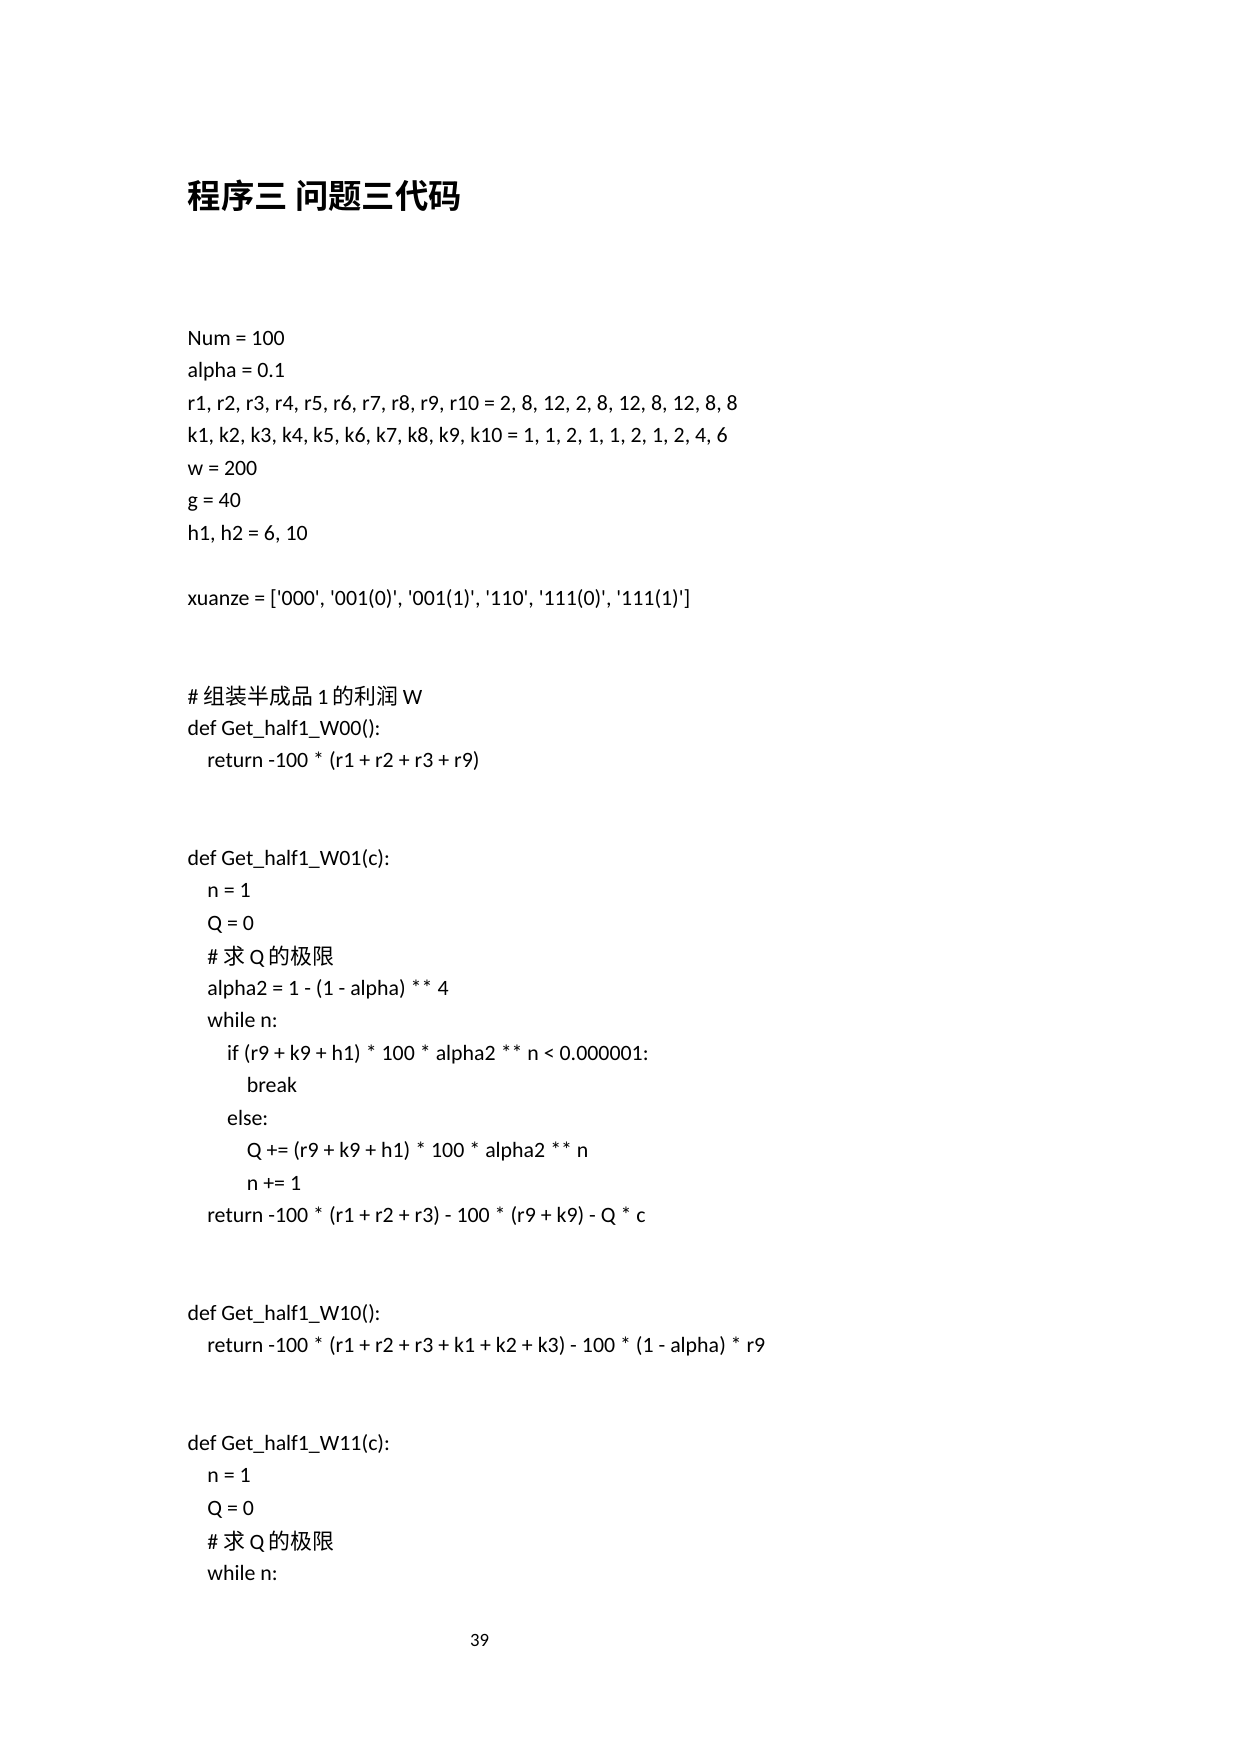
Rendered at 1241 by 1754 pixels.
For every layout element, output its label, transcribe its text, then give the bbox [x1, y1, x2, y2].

subtitle 程序三 问题三代码 [187, 162, 1053, 227]
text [187, 321, 1053, 1589]
